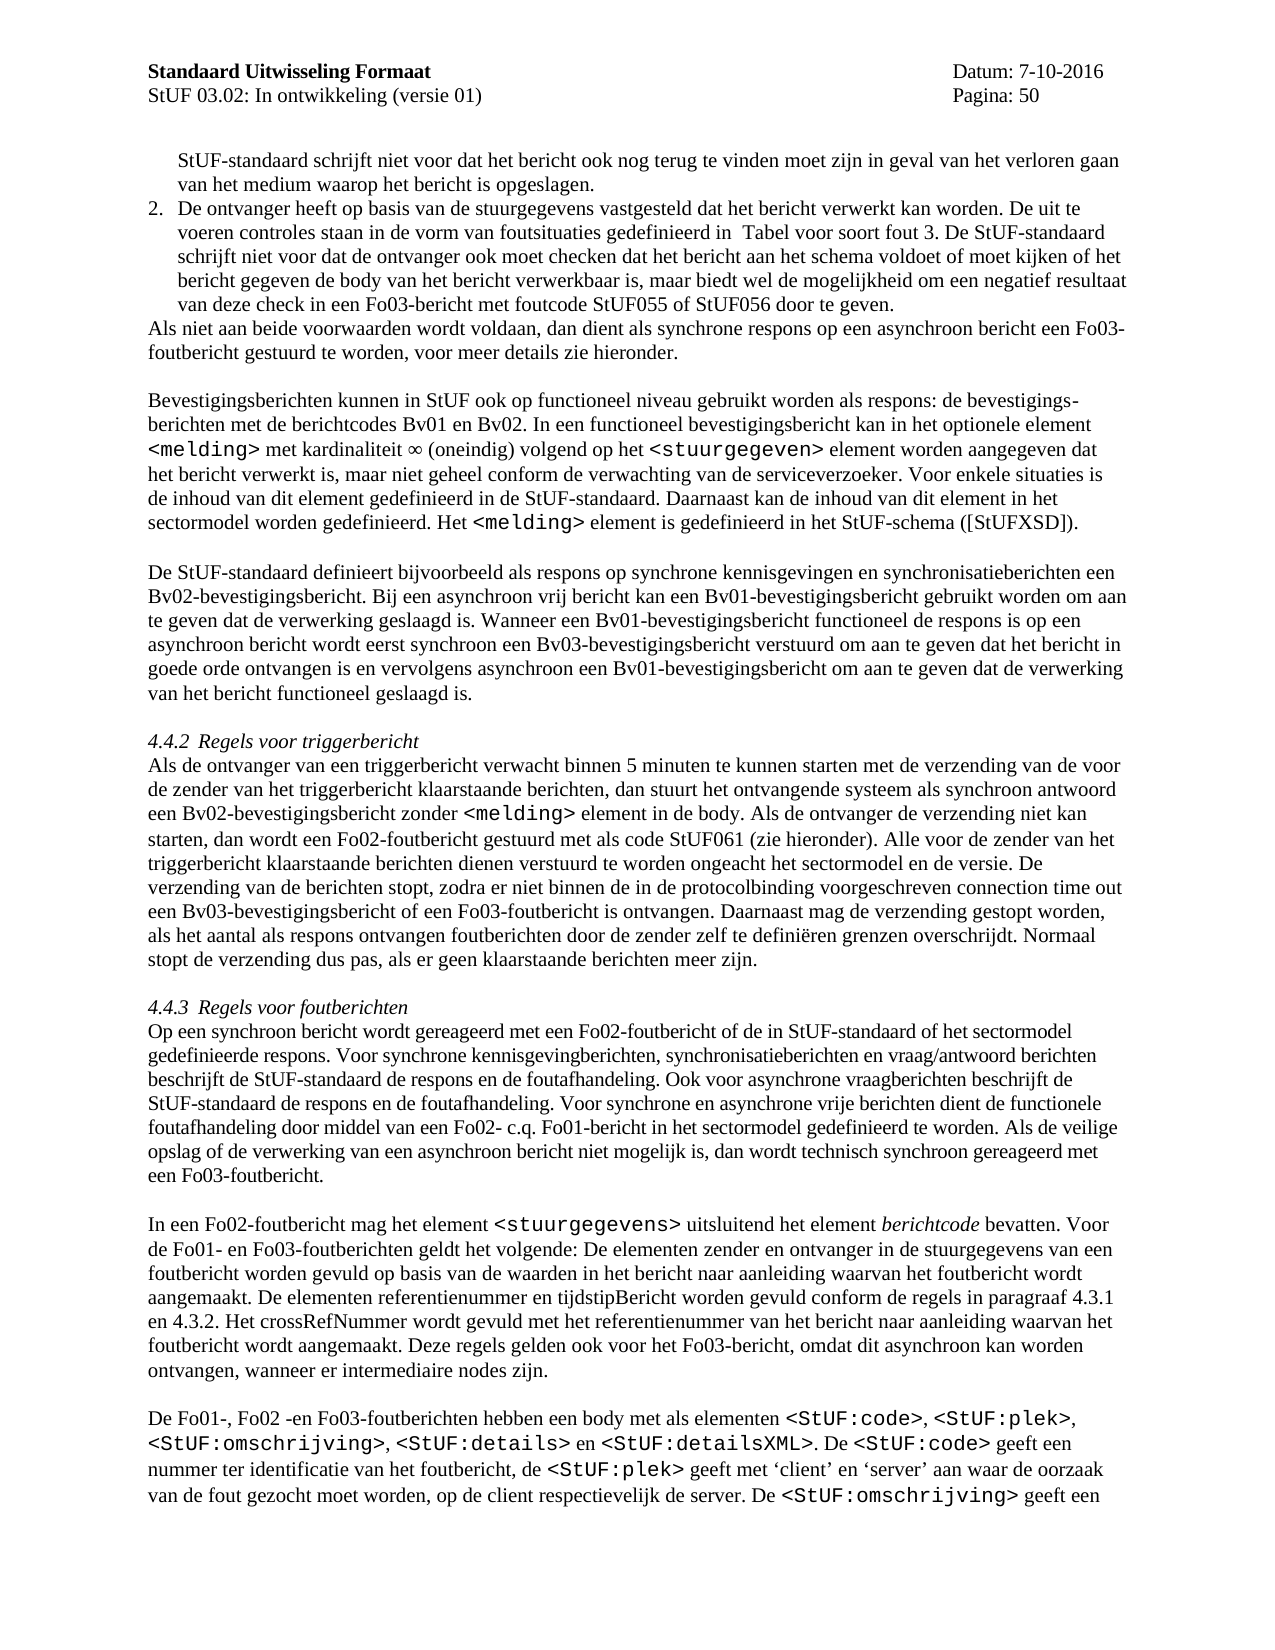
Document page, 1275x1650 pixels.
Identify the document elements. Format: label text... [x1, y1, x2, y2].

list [148, 148, 1127, 196]
list De ontvanger heeft op basis van de stuurgegevens vastgesteld dat het bericht verwerkt kan worden. De uit te voeren controles staan in de vorm van foutsituaties gedefinieerd in Tabel voor soort fout 3. De StUF-standaard schrijft niet voor dat de ontvanger ook moet checken dat het bericht aan het schema voldoet of moet kijken of het bericht gegeven de body van het bericht verwerkbaar is, maar biedt wel de mogelijkheid om een negatief resultaat van deze check in een Fo03-bericht met foutcode StUF055 of StUF056 door te geven. [148, 196, 1127, 316]
subtitle Regels voor triggerbericht [148, 728, 1127, 753]
text Bevestigingsberichten kunnen in StUF ook op functioneel niveau gebruikt worden als respons: de bevestigingsberichten met de berichtcodes Bv01 en Bv02. In een functioneel bevestigingsbericht kan in het optionele element <melding> met kardinaliteit ∞ (oneindig) volgend op het <stuurgegeven> element worden aangegeven dat het bericht verwerkt is, maar niet geheel conform de verwachting van de serviceverzoeker. Voor enkele situaties is de inhoud van dit element gedefinieerd in de StUF-standaard. Daarnaast kan de inhoud van dit element in het sectormodel worden gedefinieerd. Het <melding> element is gedefinieerd in het StUF-schema ([StUFXSD]). [148, 388, 1127, 536]
text In een Fo02-foutbericht mag het element <stuurgegevens> uitsluitend het element berichtcode bevatten. Voor de Fo01- en Fo03-foutberichten geldt het volgende: De elementen zender en ontvanger in de stuurgegevens van een foutbericht worden gevuld op basis van de waarden in het bericht naar aanleiding waarvan het foutbericht wordt aangemaakt. De elementen referentienummer en tijdstipBericht worden gevuld conform de regels in paragraaf 4.3.1 en 4.3.2. Het crossRefNummer wordt gevuld met het referentienummer van het bericht naar aanleiding waarvan het foutbericht wordt aangemaakt. Deze regels gelden ook voor het Fo03-bericht, omdat dit asynchroon kan worden ontvangen, wanneer er intermediaire nodes zijn. [148, 1211, 1127, 1382]
text Op een synchroon bericht wordt gereageerd met een Fo02-foutbericht of de in StUF-standaard of het sectormodel gedefinieerde respons. Voor synchrone kennisgevingberichten, synchronisatieberichten en vraag/antwoord berichten beschrijft de StUF-standaard de respons en de foutafhandeling. Ook voor asynchrone vraagberichten beschrijft de StUF-standaard de respons en de foutafhandeling. Voor synchrone en asynchrone vrije berichten dient de functionele foutafhandeling door middel van een Fo02- c.q. Fo01-bericht in het sectormodel gedefinieerd te worden. Als de veilige opslag of de verwerking van een asynchroon bericht niet mogelijk is, dan wordt technisch synchroon gereageerd met een Fo03-foutbericht. [148, 1019, 1127, 1187]
text Als niet aan beide voorwaarden wordt voldaan, dan dient als synchrone respons op een asynchroon bericht een Fo03-foutbericht gestuurd te worden, voor meer details zie hieronder. [148, 316, 1127, 364]
text Als de ontvanger van een triggerbericht verwacht binnen 5 minuten te kunnen starten met de verzending van de voor de zender van het triggerbericht klaarstaande berichten, dan stuurt het ontvangende systeem als synchroon antwoord een Bv02-bevestigingsbericht zonder <melding> element in de body. Als de ontvanger de verzending niet kan starten, dan wordt een Fo02-foutbericht gestuurd met als code StUF061 (zie hieronder). Alle voor de zender van het triggerbericht klaarstaande berichten dienen verstuurd te worden ongeacht het sectormodel en de versie. De verzending van de berichten stopt, zodra er niet binnen de in de protocolbinding voorgeschreven connection time out een Bv03-bevestigingsbericht of een Fo03-foutbericht is ontvangen. Daarnaast mag de verzending gestopt worden, als het aantal als respons ontvangen foutberichten door de zender zelf te definiëren grenzen overschrijdt. Normaal stopt de verzending dus pas, als er geen klaarstaande berichten meer zijn. [148, 753, 1127, 971]
text De StUF-standaard definieert bijvoorbeeld als respons op synchrone kennisgevingen en synchronisatieberichten een Bv02-bevestigingsbericht. Bij een asynchroon vrij bericht kan een Bv01-bevestigingsbericht gebruikt worden om aan te geven dat de verwerking geslaagd is. Wanneer een Bv01-bevestigingsbericht functioneel de respons is op een asynchroon bericht wordt eerst synchroon een Bv03-bevestigingsbericht verstuurd om aan te geven dat het bericht in goede orde ontvangen is en vervolgens asynchroon een Bv01-bevestigingsbericht om aan te geven dat de verwerking van het bericht functioneel geslaagd is. [148, 560, 1127, 704]
subtitle Regels voor foutberichten [148, 995, 1127, 1019]
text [148, 1406, 1127, 1508]
